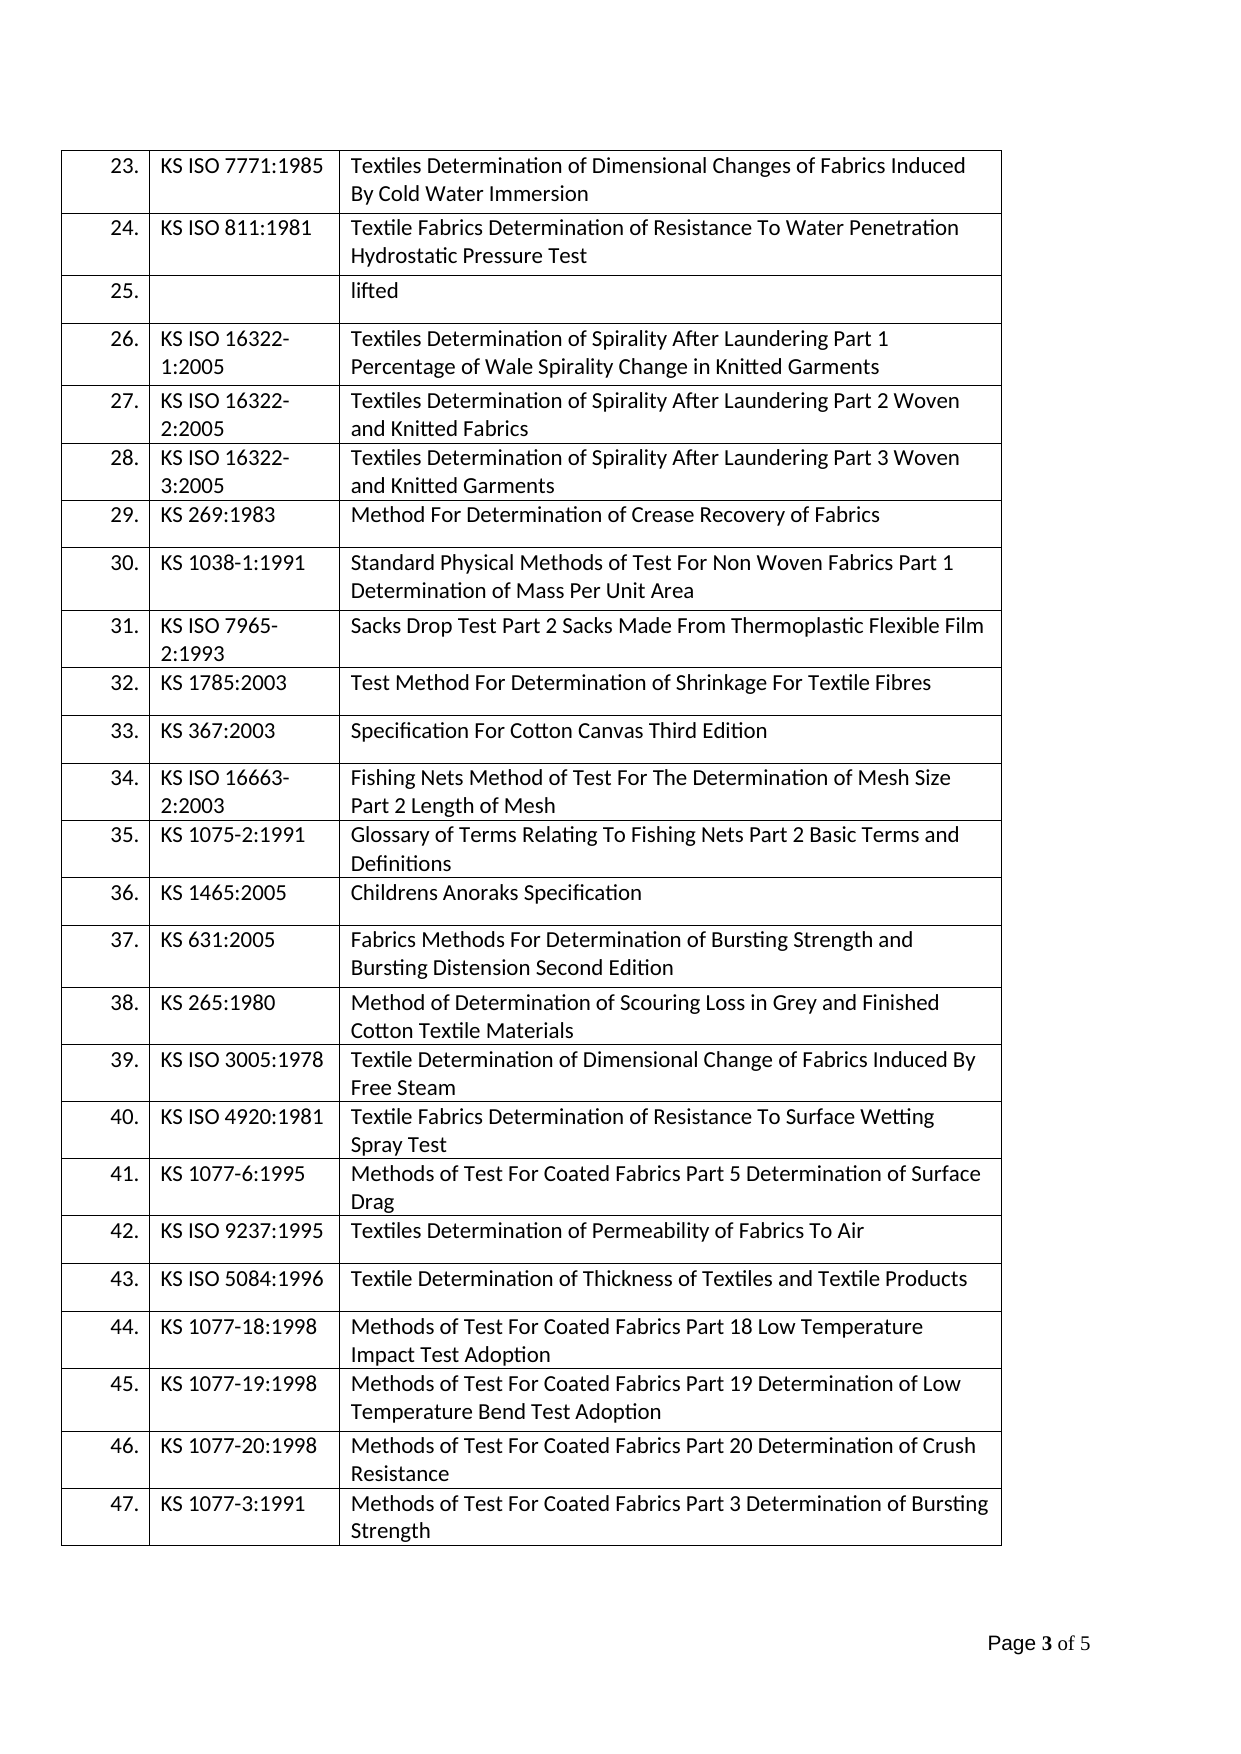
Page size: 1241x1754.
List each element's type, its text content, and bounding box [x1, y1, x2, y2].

table_cell [62, 1312, 149, 1368]
table_cell KS 1077-19:1998 [150, 1369, 339, 1431]
table_cell KS 631:2005 [150, 926, 339, 987]
table_cell [62, 926, 149, 987]
table_cell Specification For Cotton Canvas Third Edition [340, 716, 1001, 762]
table_cell [62, 444, 149, 499]
table_cell Method For Determination of Crease Recovery of Fabrics [340, 501, 1001, 547]
table_cell Textile Determination of Thickness of Textiles and Textile Products [340, 1264, 1001, 1311]
table_cell [62, 1432, 149, 1488]
table_cell [62, 548, 149, 610]
table_cell KS ISO 16322-1:2005 [150, 324, 339, 385]
table_cell [62, 668, 149, 715]
table_cell KS 1077-20:1998 [150, 1432, 339, 1488]
table_cell [62, 1102, 149, 1158]
table_cell Method of Determination of Scouring Loss in Grey and Finished Cotton Textile Materials [340, 988, 1001, 1044]
table_cell Standard Physical Methods of Test For Non Woven Fabrics Part 1 Determination of Mass Per Unit Area [340, 548, 1001, 610]
table_cell lifted [340, 276, 1001, 323]
table_cell Methods of Test For Coated Fabrics Part 3 Determination of Bursting Strength [340, 1489, 1001, 1545]
table_cell [62, 1159, 149, 1215]
table_cell [150, 276, 339, 323]
table_cell [62, 878, 149, 924]
table_cell Methods of Test For Coated Fabrics Part 5 Determination of Surface Drag [340, 1159, 1001, 1215]
table_cell KS ISO 9237:1995 [150, 1216, 339, 1263]
table_cell KS ISO 7771:1985 [150, 151, 339, 212]
table_cell Textile Determination of Dimensional Change of Fabrics Induced By Free Steam [340, 1045, 1001, 1101]
table_cell KS 367:2003 [150, 716, 339, 762]
table_cell KS 1077-18:1998 [150, 1312, 339, 1368]
table_cell KS ISO 5084:1996 [150, 1264, 339, 1311]
table_cell KS ISO 7965-2:1993 [150, 611, 339, 667]
table_cell KS 1075-2:1991 [150, 821, 339, 877]
table_cell KS 1038-1:1991 [150, 548, 339, 610]
table_cell [62, 324, 149, 385]
table_cell [62, 1369, 149, 1431]
table_cell Glossary of Terms Relating To Fishing Nets Part 2 Basic Terms and Definitions [340, 821, 1001, 877]
table_cell Fabrics Methods For Determination of Bursting Strength and Bursting Distension Second Edition [340, 926, 1001, 987]
table_cell Textiles Determination of Spirality After Laundering Part 3 Woven and Knitted Garments [340, 444, 1001, 499]
table_cell KS ISO 811:1981 [150, 214, 339, 275]
table_cell [62, 1045, 149, 1101]
table_cell Textile Fabrics Determination of Resistance To Water Penetration Hydrostatic Pressure Test [340, 214, 1001, 275]
table_cell KS ISO 16322-2:2005 [150, 386, 339, 442]
table_cell KS 265:1980 [150, 988, 339, 1044]
table_cell KS 1077-6:1995 [150, 1159, 339, 1215]
table_cell [62, 716, 149, 762]
table_cell [62, 764, 149, 819]
table_cell [62, 1489, 149, 1545]
table_cell KS ISO 3005:1978 [150, 1045, 339, 1101]
table_cell KS ISO 16663-2:2003 [150, 764, 339, 819]
table_cell KS 1077-3:1991 [150, 1489, 339, 1545]
table_cell Methods of Test For Coated Fabrics Part 20 Determination of Crush Resistance [340, 1432, 1001, 1488]
table_cell KS ISO 16322-3:2005 [150, 444, 339, 499]
table_cell [62, 1216, 149, 1263]
table_cell Methods of Test For Coated Fabrics Part 18 Low Temperature Impact Test Adoption [340, 1312, 1001, 1368]
table_cell [62, 821, 149, 877]
table_cell Textiles Determination of Spirality After Laundering Part 1 Percentage of Wale Spirality Change in Knitted Garments [340, 324, 1001, 385]
table_cell Sacks Drop Test Part 2 Sacks Made From Thermoplastic Flexible Film [340, 611, 1001, 667]
table_cell Textiles Determination of Permeability of Fabrics To Air [340, 1216, 1001, 1263]
table_cell KS 1785:2003 [150, 668, 339, 715]
table_cell Textile Fabrics Determination of Resistance To Surface Wetting Spray Test [340, 1102, 1001, 1158]
table_cell Textiles Determination of Spirality After Laundering Part 2 Woven and Knitted Fabrics [340, 386, 1001, 442]
table_cell Textiles Determination of Dimensional Changes of Fabrics Induced By Cold Water Immersion [340, 151, 1001, 212]
table_cell KS 269:1983 [150, 501, 339, 547]
table_cell [62, 276, 149, 323]
table_cell KS 1465:2005 [150, 878, 339, 924]
table_cell [62, 988, 149, 1044]
table_cell [62, 611, 149, 667]
table_cell [62, 214, 149, 275]
table_cell [62, 386, 149, 442]
table_cell Fishing Nets Method of Test For The Determination of Mesh Size Part 2 Length of Mesh [340, 764, 1001, 819]
table_cell [62, 151, 149, 212]
table_cell [62, 1264, 149, 1311]
table_cell Methods of Test For Coated Fabrics Part 19 Determination of Low Temperature Bend Test Adoption [340, 1369, 1001, 1431]
table_cell KS ISO 4920:1981 [150, 1102, 339, 1158]
table_cell Test Method For Determination of Shrinkage For Textile Fibres [340, 668, 1001, 715]
table_cell Childrens Anoraks Specification [340, 878, 1001, 924]
table_cell [62, 501, 149, 547]
